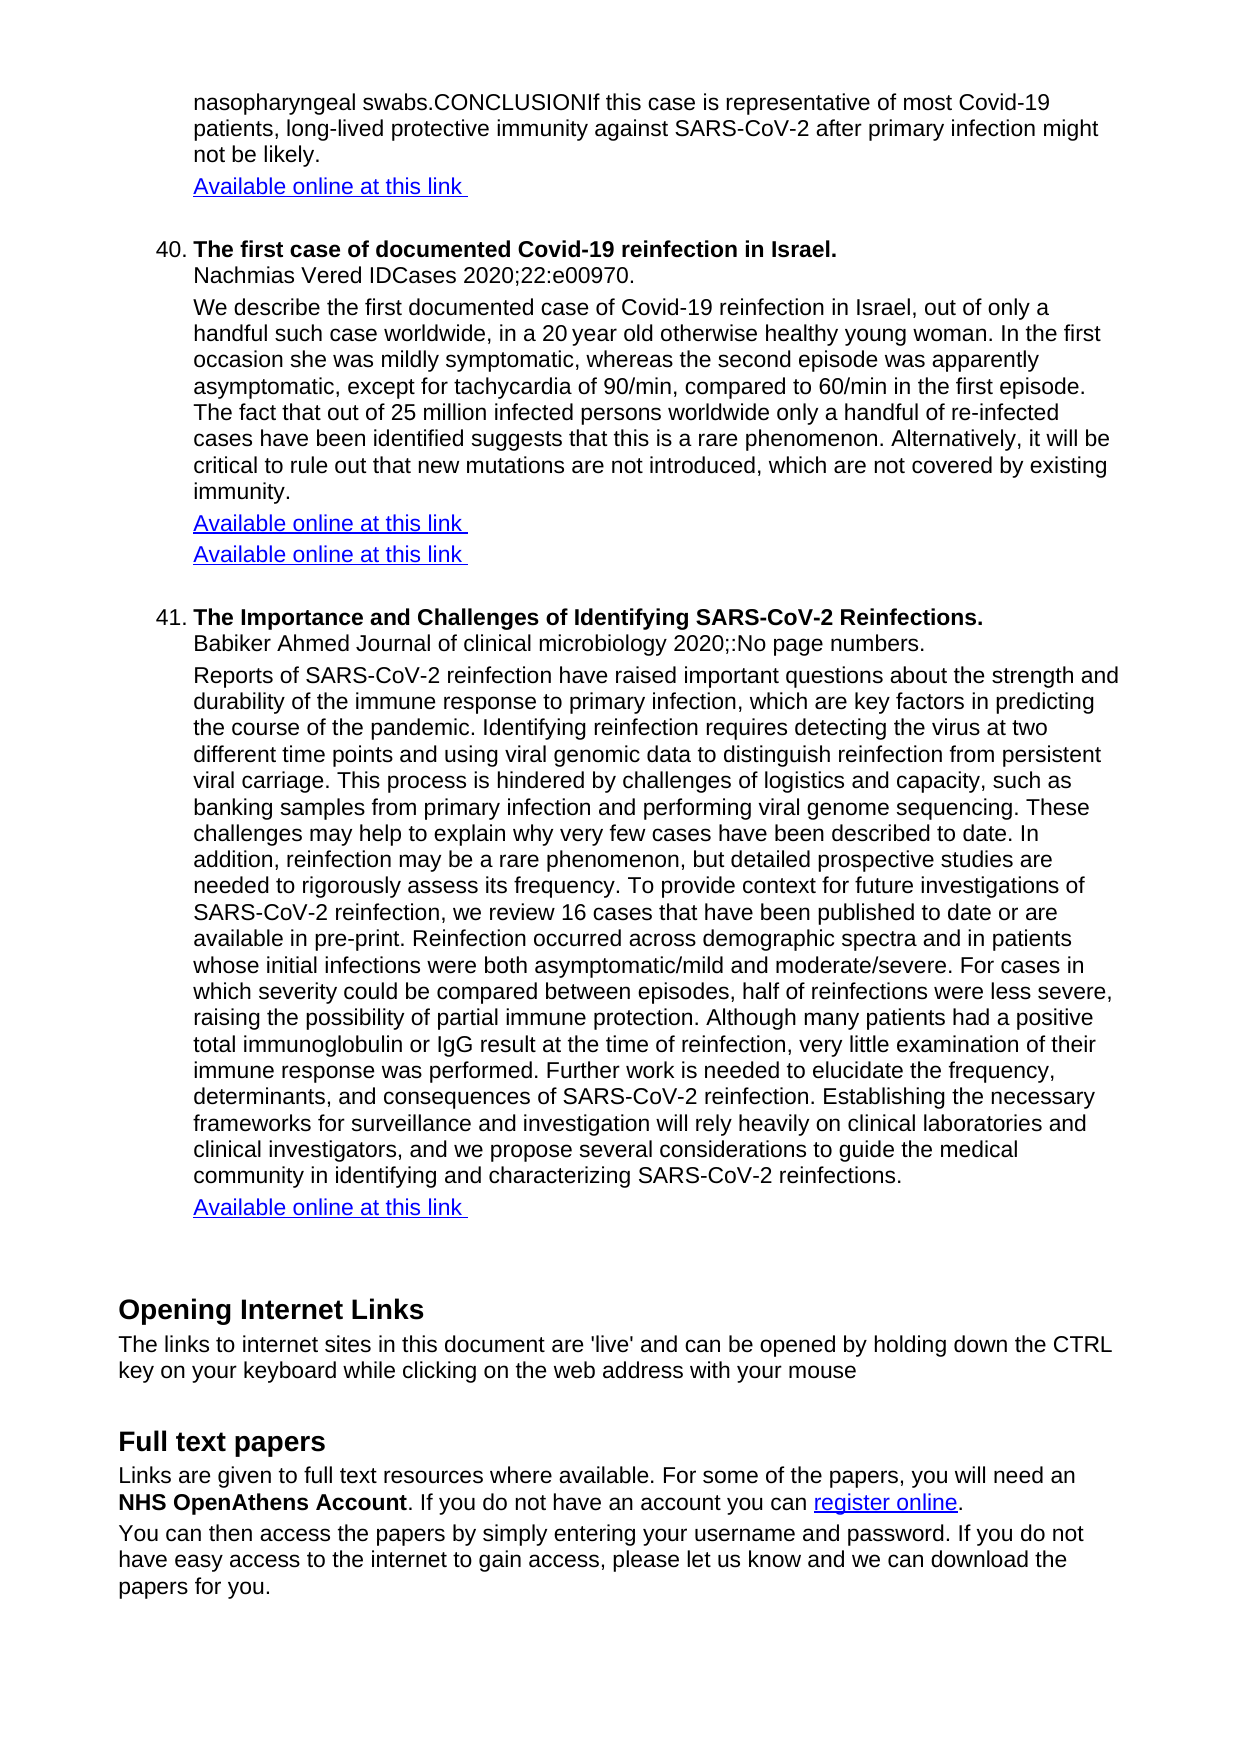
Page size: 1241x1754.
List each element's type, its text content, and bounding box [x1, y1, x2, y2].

text Available online at this link [193, 1194, 1122, 1220]
text Available online at this link [193, 541, 1122, 567]
list The first case of documented Covid-19 reinfection in Israel. Nachmias Vered IDCases 2020;22:e00970. [156, 236, 1122, 288]
text Available online at this link [193, 173, 1122, 199]
subtitle Opening Internet Links [118, 1293, 1122, 1325]
subtitle Full text papers [118, 1424, 1122, 1457]
text Links are given to full text resources where available. For some of the papers, you will need an NHS OpenAthens Account. If you do not have an account you can register online. [118, 1462, 1122, 1515]
text Reports of SARS-CoV-2 reinfection have raised important questions about the strength and durability of the immune response to primary infection, which are key factors in predicting the course of the pandemic. Identifying reinfection requires detecting the virus at two different time points and using viral genomic data to distinguish reinfection from persistent viral carriage. This process is hindered by challenges of logistics and capacity, such as banking samples from primary infection and performing viral genome sequencing. These challenges may help to explain why very few cases have been described to date. In addition, reinfection may be a rare phenomenon, but detailed prospective studies are needed to rigorously assess its frequency. To provide context for future investigations of SARS-CoV-2 reinfection, we review 16 cases that have been published to date or are available in pre-print. Reinfection occurred across demographic spectra and in patients whose initial infections were both asymptomatic/mild and moderate/severe. For cases in which severity could be compared between episodes, half of reinfections were less severe, raising the possibility of partial immune protection. Although many patients had a positive total immunoglobulin or IgG result at the time of reinfection, very little examination of their immune response was performed. Further work is needed to elucidate the frequency, determinants, and consequences of SARS-CoV-2 reinfection. Establishing the necessary frameworks for surveillance and investigation will rely heavily on clinical laboratories and clinical investigators, and we propose several considerations to guide the medical community in identifying and characterizing SARS-CoV-2 reinfections. [193, 662, 1122, 1189]
text Available online at this link [193, 509, 1122, 536]
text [193, 89, 1122, 168]
text The links to internet sites in this document are 'live' and can be opened by holding down the CTRL key on your keyboard while clicking on the web address with your mouse [118, 1331, 1122, 1383]
text We describe the first documented case of Covid-19 reinfection in Israel, out of only a handful such case worldwide, in a 20 year old otherwise healthy young woman. In the first occasion she was mildly symptomatic, whereas the second episode was apparently asymptomatic, except for tachycardia of 90/min, compared to 60/min in the first episode. The fact that out of 25 million infected persons worldwide only a handful of re-infected cases have been identified suggests that this is a rare phenomenon. Alternatively, it will be critical to rule out that new mutations are not introduced, which are not covered by existing immunity. [193, 293, 1122, 504]
text You can then access the papers by simply entering your username and password. If you do not have easy access to the internet to gain access, please let us know and we can download the papers for you. [118, 1520, 1122, 1599]
list The Importance and Challenges of Identifying SARS-CoV-2 Reinfections. Babiker Ahmed Journal of clinical microbiology 2020;:No page numbers. [156, 604, 1122, 657]
